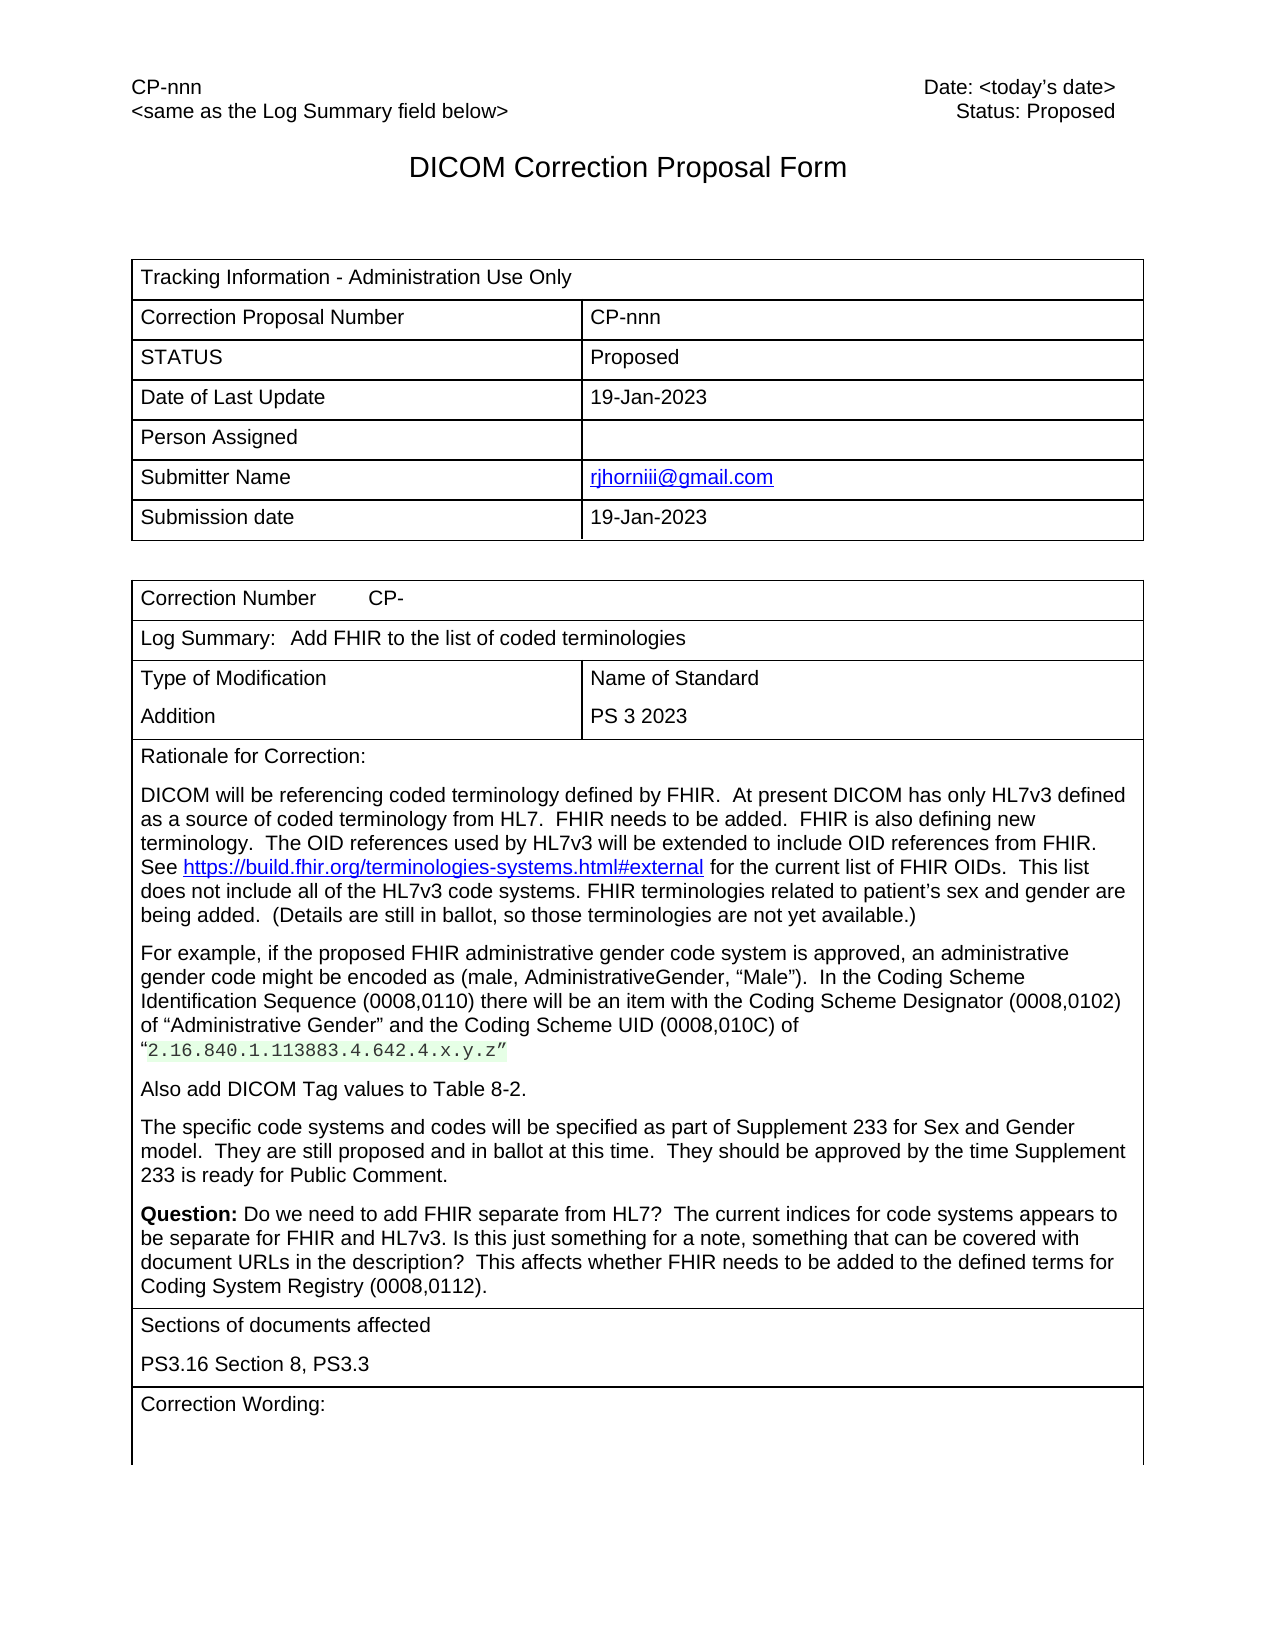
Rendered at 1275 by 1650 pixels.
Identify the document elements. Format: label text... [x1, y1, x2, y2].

table_cell [583, 421, 1143, 459]
table_cell STATUS [133, 341, 581, 379]
table_cell Date of Last Update [133, 381, 581, 419]
table_cell 19-Jan-2023 [583, 501, 1143, 539]
table_cell Correction Wording: [133, 1388, 1143, 1465]
table_cell 19-Jan-2023 [583, 381, 1143, 419]
table_cell Correction Proposal Number [133, 301, 581, 339]
text DICOM Correction Proposal Form [131, 150, 1125, 183]
table_cell Type of Modification Addition [133, 661, 581, 738]
table_cell Submitter Name [133, 461, 581, 499]
table_header Correction Number CP- [133, 581, 1143, 620]
table_cell rjhorniii@gmail.com [583, 461, 1143, 499]
table_cell Submission date [133, 501, 581, 539]
table_cell Sections of documents affected PS3.16 Section 8, PS3.3 [133, 1309, 1143, 1386]
table_cell Log Summary: Add FHIR to the list of coded terminologies [133, 621, 1143, 660]
table_cell Proposed [583, 341, 1143, 379]
table_header Tracking Information - Administration Use Only [133, 260, 1143, 299]
table_cell CP-nnn [583, 301, 1143, 339]
table_cell Person Assigned [133, 421, 581, 459]
table_cell Name of Standard PS 3 2023 [583, 661, 1143, 738]
table_cell Rationale for Correction: DICOM will be referencing coded terminology defined by FHIR. At present DICOM has only HL7v3 defined as a source of coded terminology from HL7. FHIR needs to be added. FHIR is also defining new terminology. The OID references used by HL7v3 will be extended to include OID references from FHIR. See https://build.fhir.org/terminologies-systems.html#external for the current list of FHIR OIDs. This list does not include all of the HL7v3 code systems. FHIR terminologies related to patient’s sex and gender are being added. (Details are still in ballot, so those terminologies are not yet available.) For example, if the proposed FHIR administrative gender code system is approved, an administrative gender code might be encoded as (male, AdministrativeGender, “Male”). In the Coding Scheme Identification Sequence (0008,0110) there will be an item with the Coding Scheme Designator (0008,0102) of “Administrative Gender” and the Coding Scheme UID (0008,010C) of “2.16.840.1.113883.4.642.4.x.y.z” Also add DICOM Tag values to Table 8-2. The specific code systems and codes will be specified as part of Supplement 233 for Sex and Gender model. They are still proposed and in ballot at this time. They should be approved by the time Supplement 233 is ready for Public Comment. Question: Do we need to add FHIR separate from HL7? The current indices for code systems appears to be separate for FHIR and HL7v3. Is this just something for a note, something that can be covered with document URLs in the description? This affects whether FHIR needs to be added to the defined terms for Coding System Registry (0008,0112). [133, 740, 1143, 1308]
